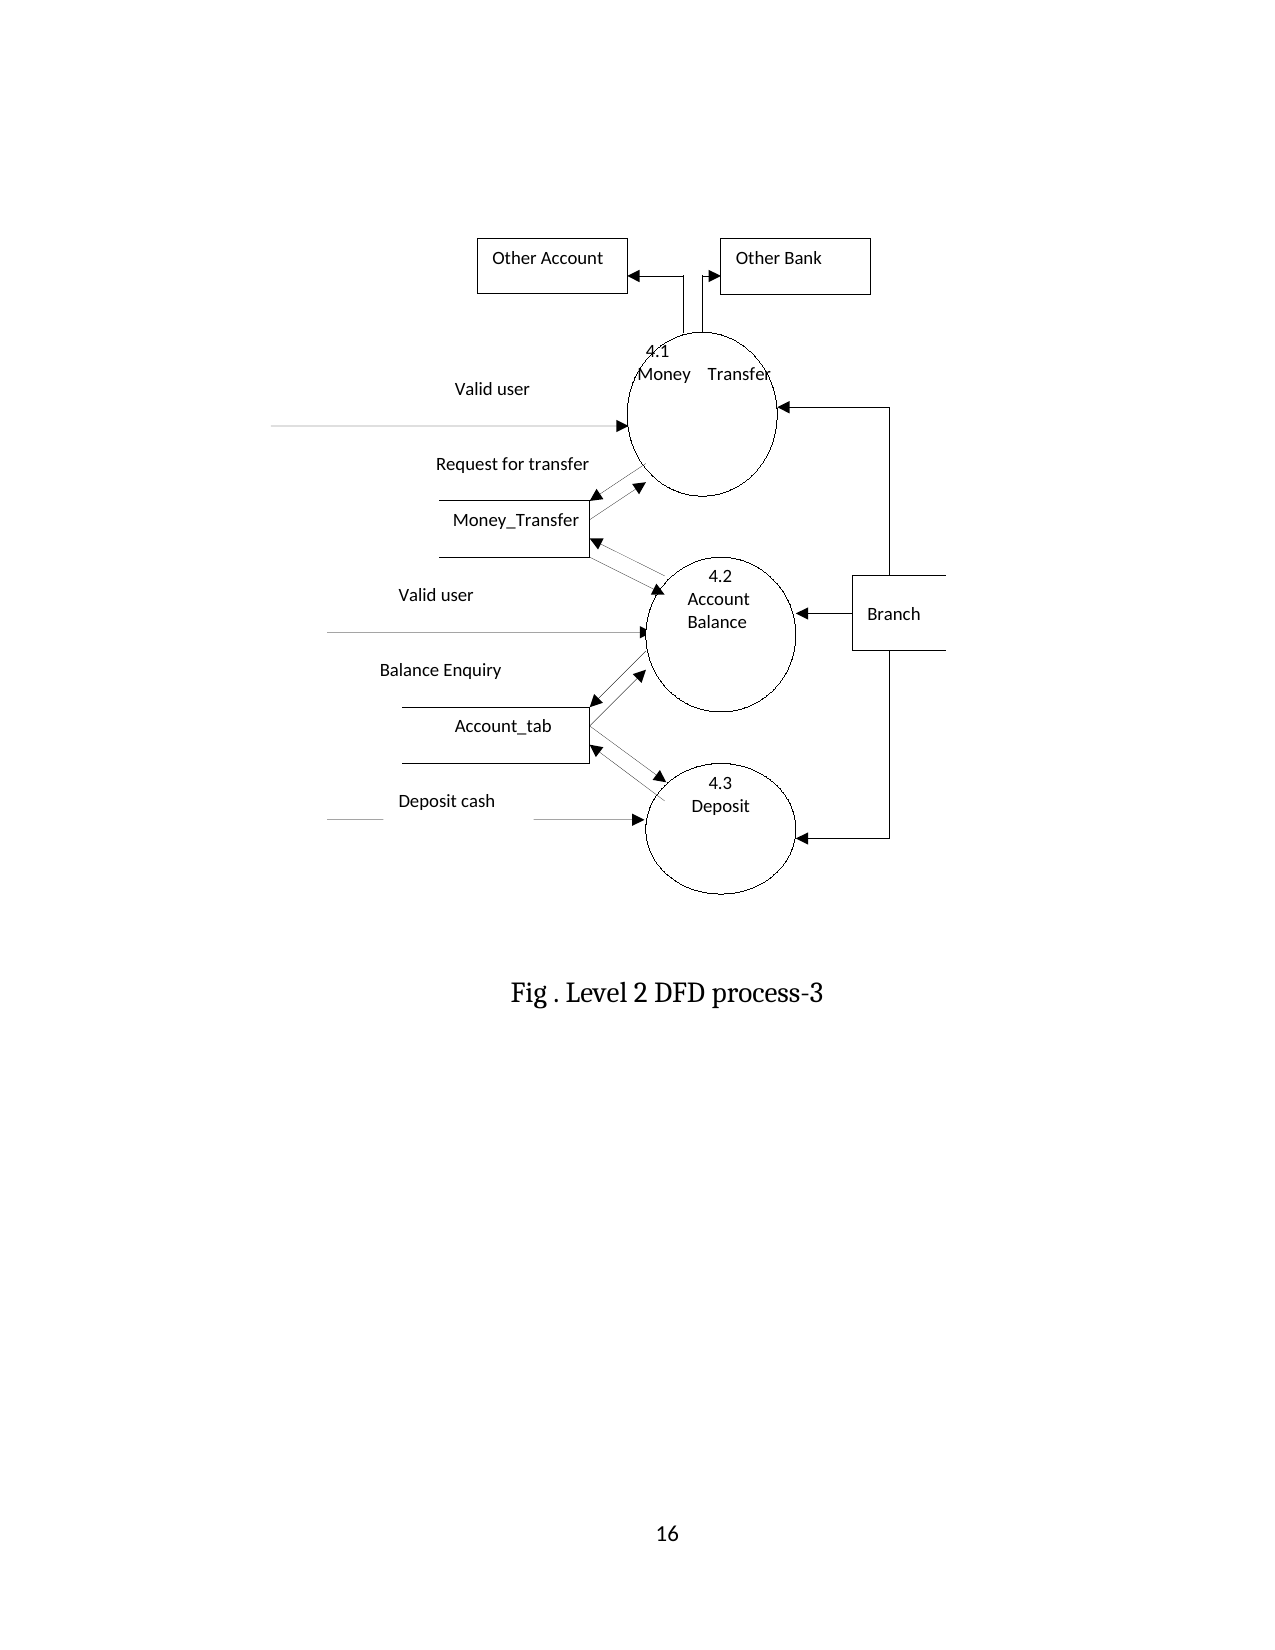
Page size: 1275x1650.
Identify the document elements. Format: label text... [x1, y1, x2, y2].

text Fig . Level 2 DFD process-3 [177, 976, 1157, 1009]
